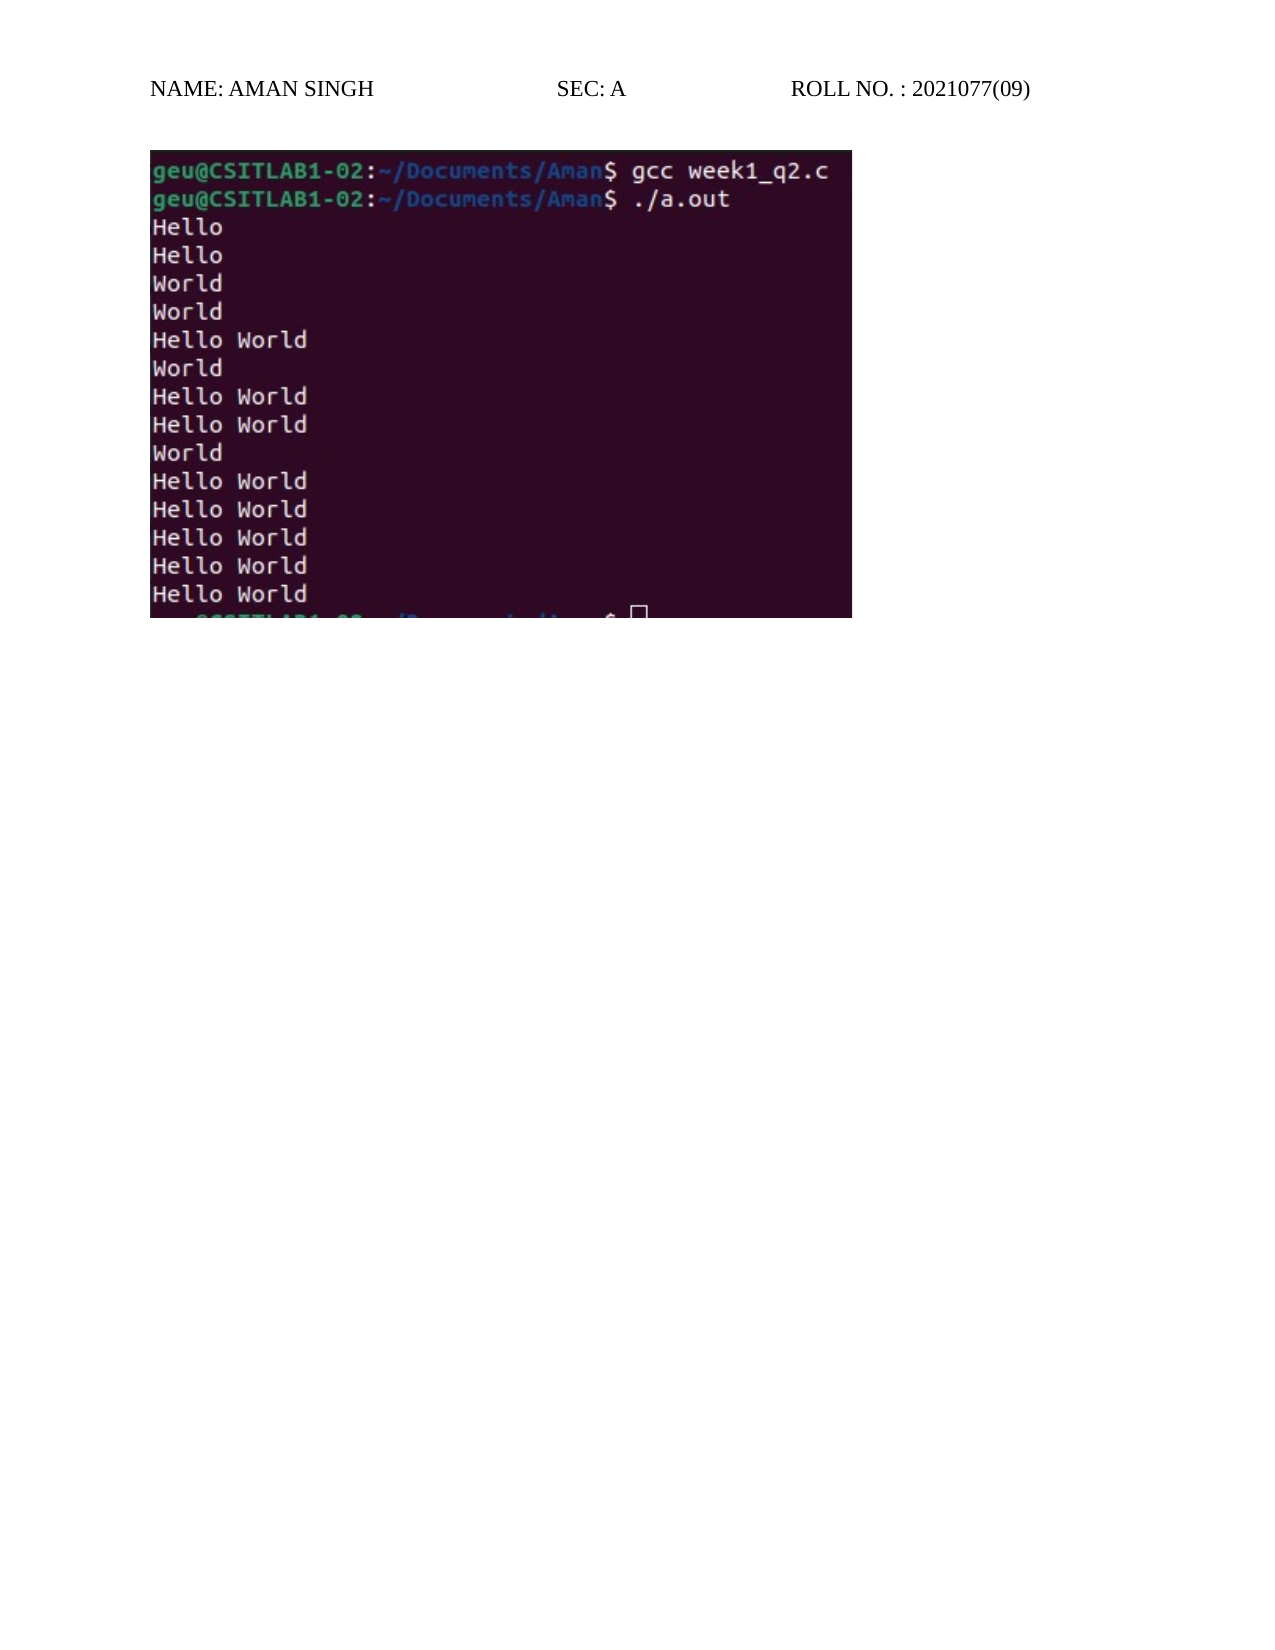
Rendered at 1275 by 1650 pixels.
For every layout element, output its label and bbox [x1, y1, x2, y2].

picture [150, 150, 853, 618]
